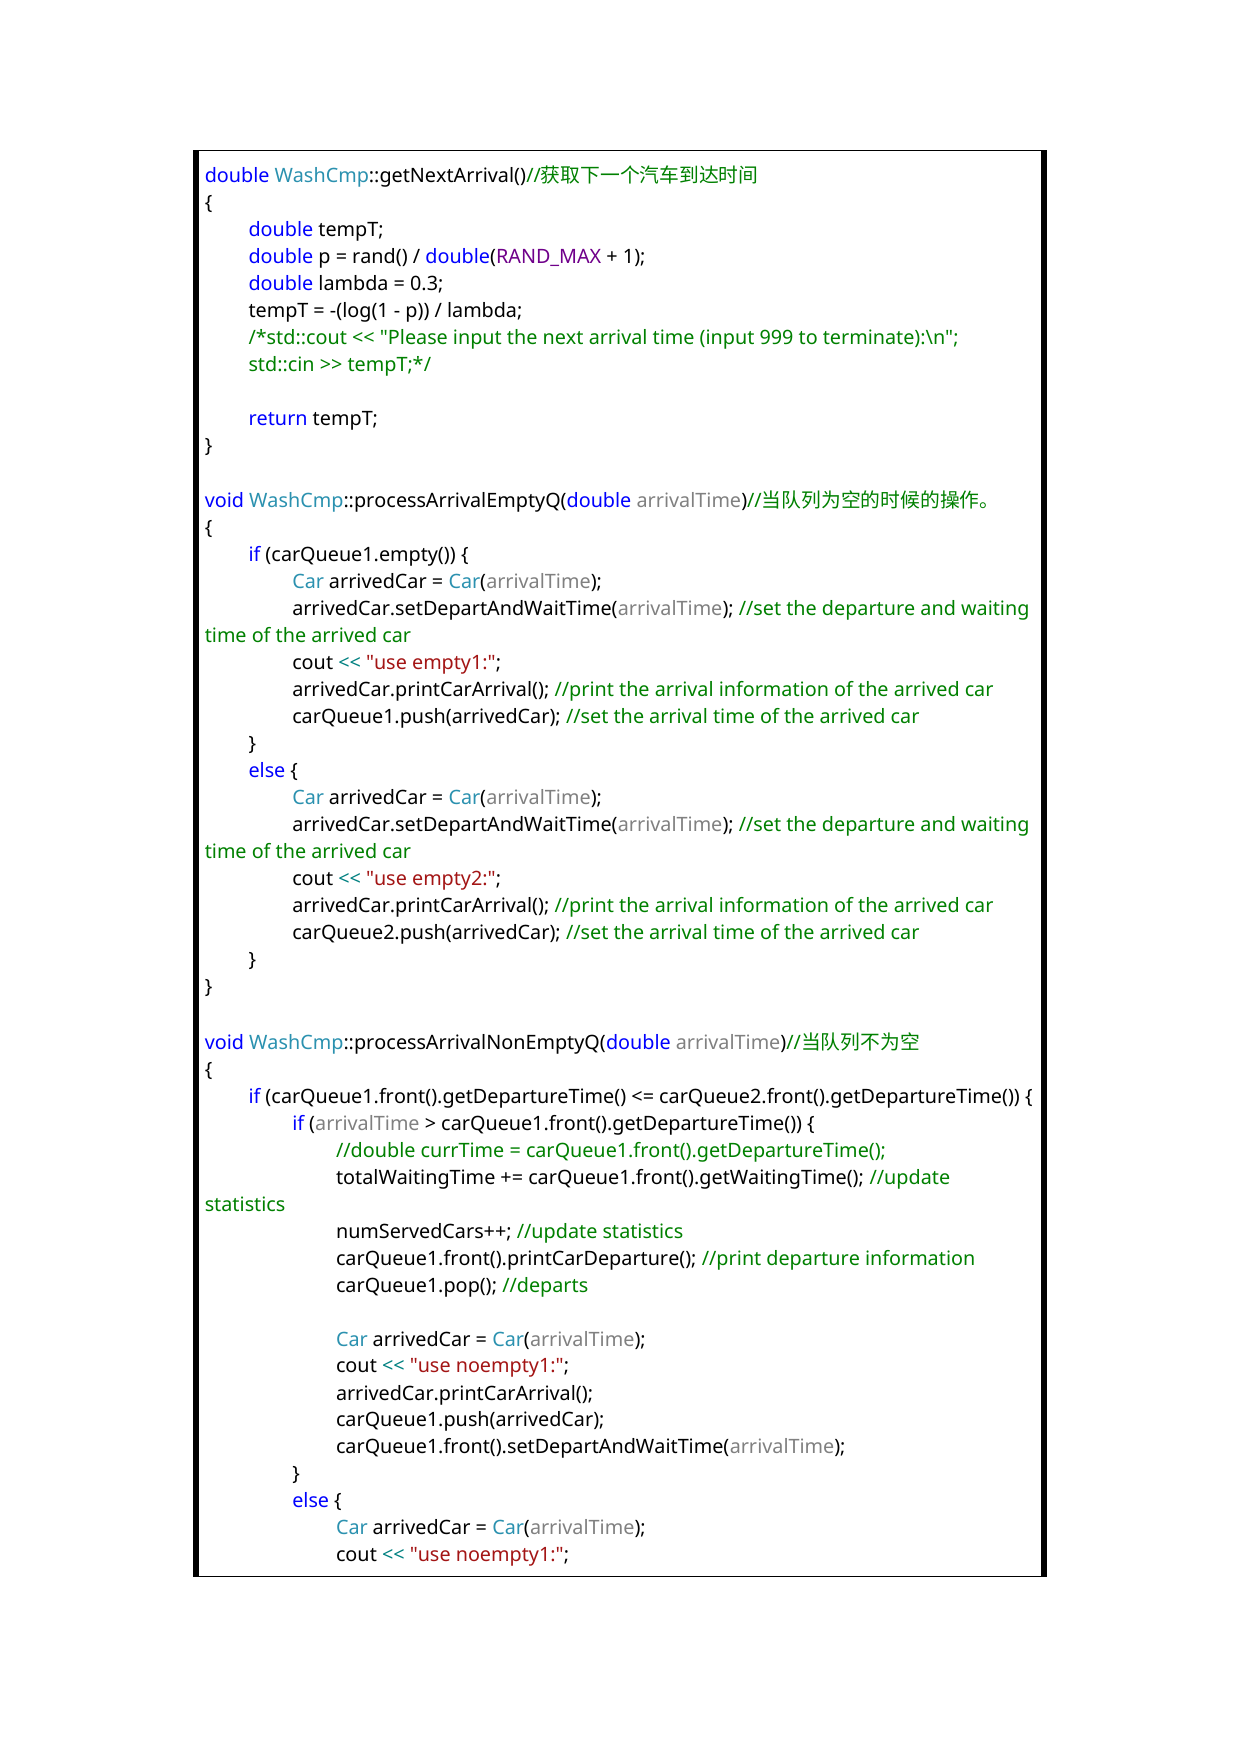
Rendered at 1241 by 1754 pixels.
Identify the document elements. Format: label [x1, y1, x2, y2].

table_cell [199, 151, 1041, 1576]
